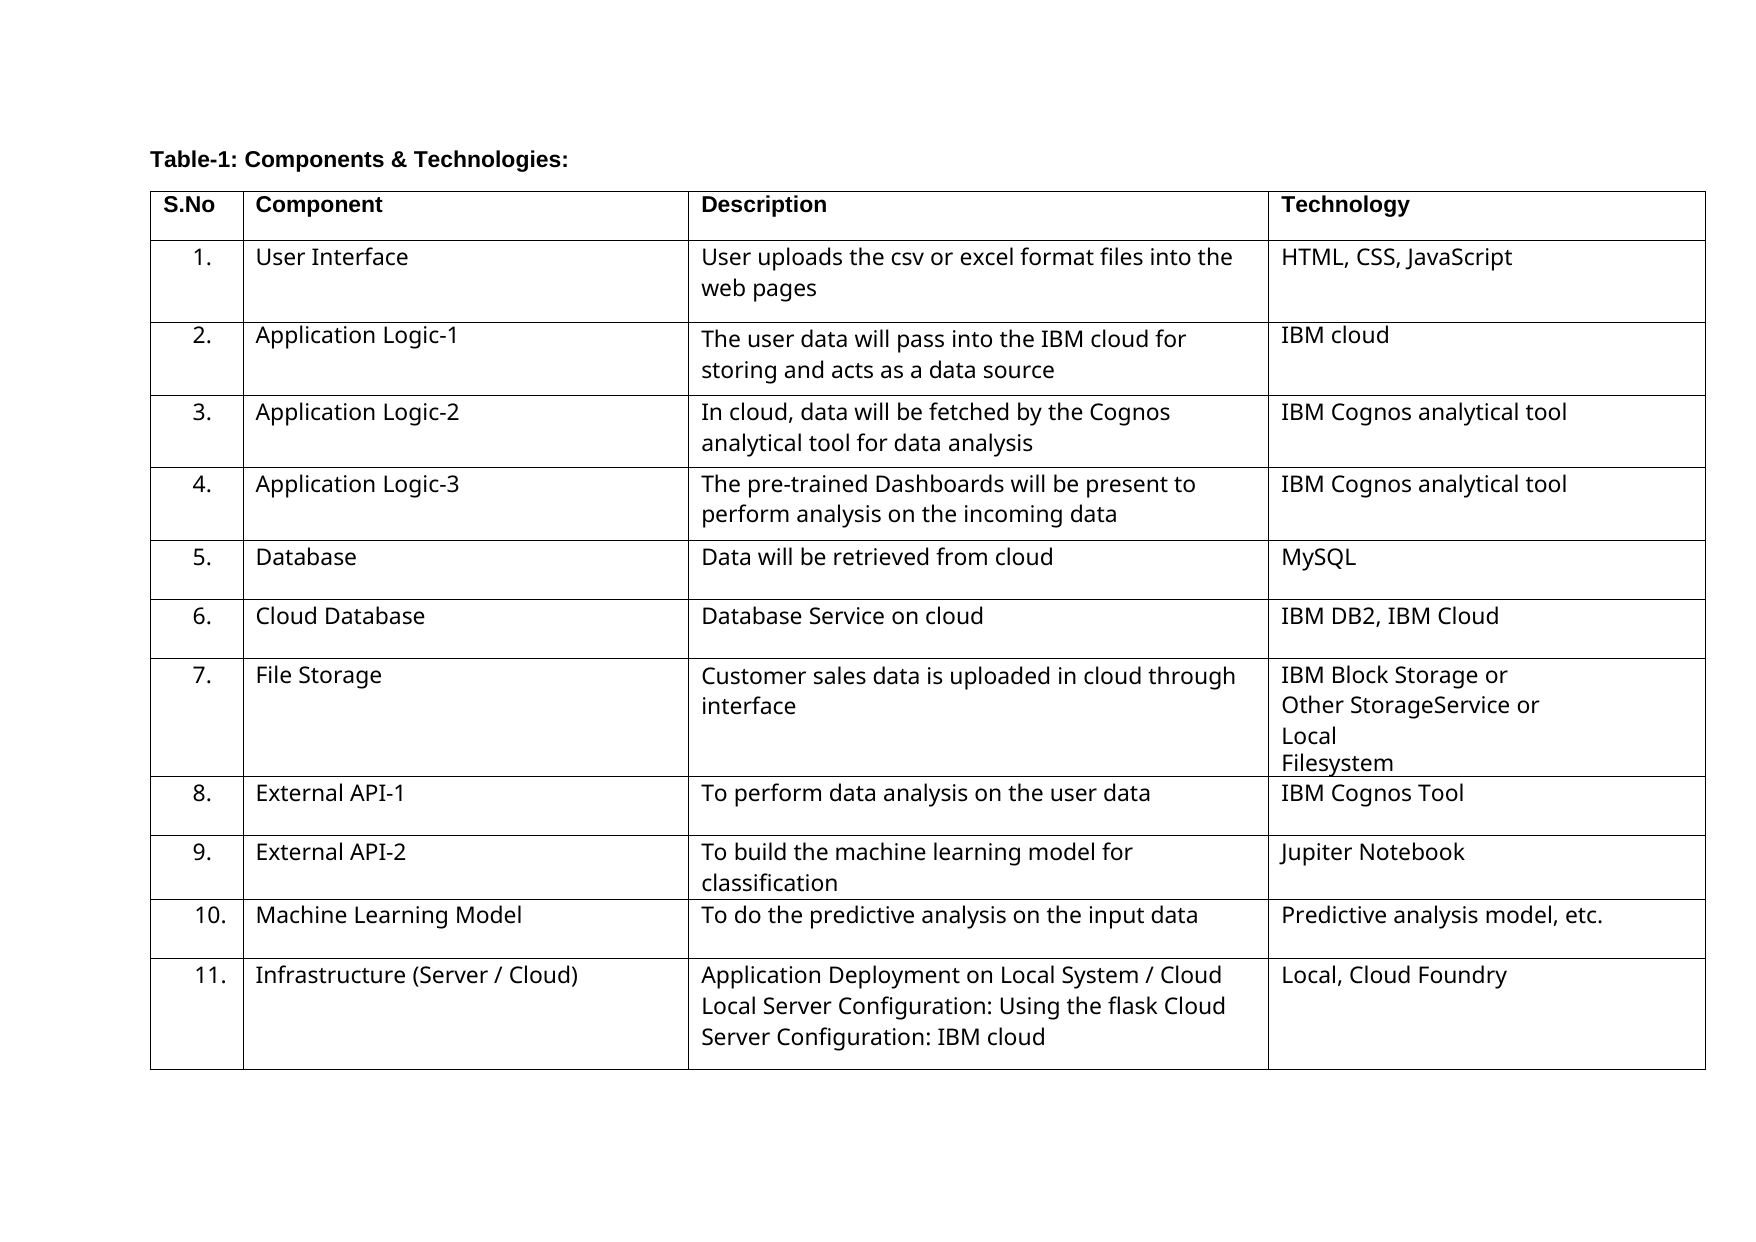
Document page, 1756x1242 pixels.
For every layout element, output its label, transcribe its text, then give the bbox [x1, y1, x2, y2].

table_cell Customer sales data is uploaded in cloud through interface [689, 659, 1268, 776]
table_cell File Storage [244, 659, 688, 776]
table_cell 1. [151, 241, 243, 322]
table_cell Application Deployment on Local System / Cloud Local Server Configuration: Using the flask Cloud Server Configuration: IBM cloud [689, 959, 1268, 1069]
table_header S.No [151, 192, 243, 240]
table_cell To do the predictive analysis on the input data [689, 900, 1268, 958]
table_cell Local, Cloud Foundry [1269, 959, 1705, 1069]
table_cell Application Logic-2 [244, 396, 688, 467]
table_cell 5. [151, 541, 243, 599]
table_cell In cloud, data will be fetched by the Cognos analytical tool for data analysis [689, 396, 1268, 467]
table_cell 7. [151, 659, 243, 776]
table_cell Machine Learning Model [244, 900, 688, 958]
table_cell HTML, CSS, JavaScript [1269, 241, 1705, 322]
table_cell Application Logic-1 [244, 323, 688, 395]
table_cell Application Logic-3 [244, 468, 688, 540]
table_cell IBM Cognos analytical tool [1269, 468, 1705, 540]
table_cell Jupiter Notebook [1269, 836, 1705, 898]
table_cell Predictive analysis model, etc. [1269, 900, 1705, 958]
table_header Technology [1269, 192, 1705, 240]
table_header Component [244, 192, 688, 240]
table_cell 8. [151, 777, 243, 835]
table_cell To perform data analysis on the user data [689, 777, 1268, 835]
table_cell External API-1 [244, 777, 688, 835]
table_cell IBM DB2, IBM Cloud [1269, 600, 1705, 658]
table_cell Cloud Database [244, 600, 688, 658]
table_cell External API-2 [244, 836, 688, 898]
table_cell Data will be retrieved from cloud [689, 541, 1268, 599]
table_cell 10. [151, 900, 243, 958]
table_cell 9. [151, 836, 243, 898]
table_cell MySQL [1269, 541, 1705, 599]
table_cell 3. [151, 396, 243, 467]
table_cell To build the machine learning model for classification [689, 836, 1268, 898]
table_cell 6. [151, 600, 243, 658]
table_cell The user data will pass into the IBM cloud for storing and acts as a data source [689, 323, 1268, 395]
table_header Description [689, 192, 1268, 240]
table_cell User uploads the csv or excel format files into the web pages [689, 241, 1268, 322]
table_cell 4. [151, 468, 243, 540]
text Table-1: Components & Technologies: [150, 146, 1724, 172]
table_cell 2. [151, 323, 243, 395]
table_cell 11. [151, 959, 243, 1069]
table_cell IBM Block Storage or Other StorageService or Local Filesystem [1269, 659, 1705, 776]
table_cell The pre-trained Dashboards will be present to perform analysis on the incoming data [689, 468, 1268, 540]
table_cell Infrastructure (Server / Cloud) [244, 959, 688, 1069]
table_cell IBM cloud [1269, 323, 1705, 395]
table_cell IBM Cognos Tool [1269, 777, 1705, 835]
table_cell IBM Cognos analytical tool [1269, 396, 1705, 467]
table_cell User Interface [244, 241, 688, 322]
table_cell Database [244, 541, 688, 599]
table_cell Database Service on cloud [689, 600, 1268, 658]
